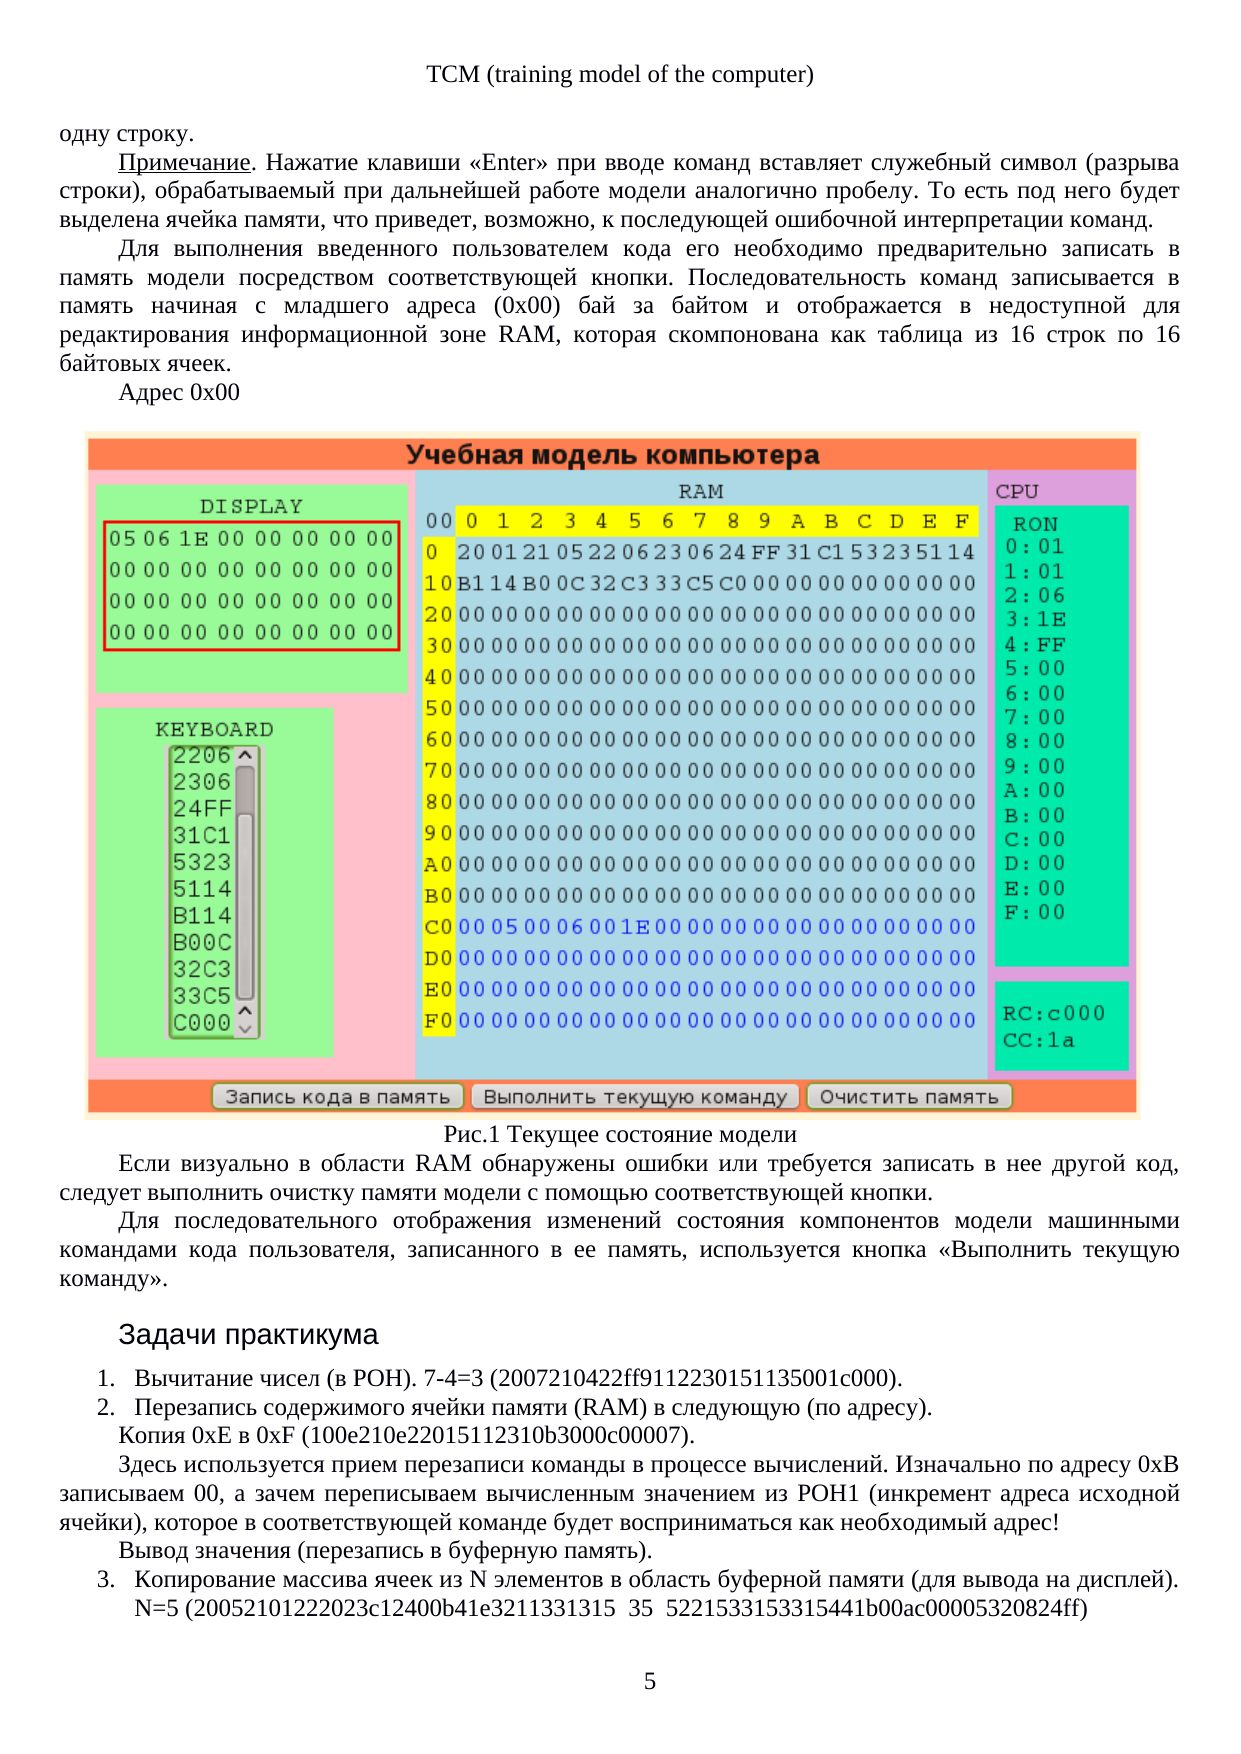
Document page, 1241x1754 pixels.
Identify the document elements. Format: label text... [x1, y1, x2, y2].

text Примечание. Нажатие клавиши «Enter» при вводе команд вставляет служебный символ (разрыва строки), обрабатываемый при дальнейшей работе модели аналогично пробелу. То есть под него будет выделена ячейка памяти, что приведет, возможно, к последующей ошибочной интерпретации команд. [59, 147, 1181, 233]
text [59, 118, 1181, 147]
text Если визуально в области RAM обнаружены ошибки или требуется записать в нее другой код, следует выполнить очистку памяти модели с помощью соответствующей кнопки. [59, 1148, 1181, 1206]
text Адрес 0х00 [59, 377, 1181, 406]
picture [84, 430, 1141, 1120]
list Перезапись содержимого ячейки памяти (RAM) в следующую (по адресу). [97, 1392, 1181, 1420]
subtitle Задачи практикума [59, 1317, 1181, 1350]
text Для последовательного отображения изменений состояния компонентов модели машинными командами кода пользователя, записанного в ее память, используется кнопка «Выполнить текущую команду». [59, 1206, 1181, 1292]
text Для выполнения введенного пользователем кода его необходимо предварительно записать в память модели посредством соответствующей кнопки. Последовательность команд записывается в память начиная с младшего адреса (0х00) бай за байтом и отображается в недоступной для редактирования информационной зоне RAM, которая скомпонована как таблица из 16 строк по 16 байтовых ячеек. [59, 233, 1181, 377]
list Вывод значения (перезапись в буферную память). [59, 1535, 1181, 1564]
list Копия 0xE в 0xF (100e210e22015112310b3000c00007). [59, 1420, 1181, 1449]
list Копирование массива ячеек из N элементов в область буферной памяти (для вывода на дисплей). N=5 (20052101222023c12400b41e3211331315 35 5221533153315441b00ac00005320824ff) [97, 1564, 1181, 1622]
list Вычитание чисел (в РОН). 7-4=3 (2007210422ff9112230151135001c000). [97, 1363, 1181, 1392]
list Здесь используется прием перезаписи команды в процессе вычислений. Изначально по адресу 0xB записываем 00, а зачем переписываем вычисленным значением из РОН1 (инкремент адреса исходной ячейки), которое в соответствующей команде будет восприниматься как необходимый адрес! [59, 1449, 1181, 1535]
